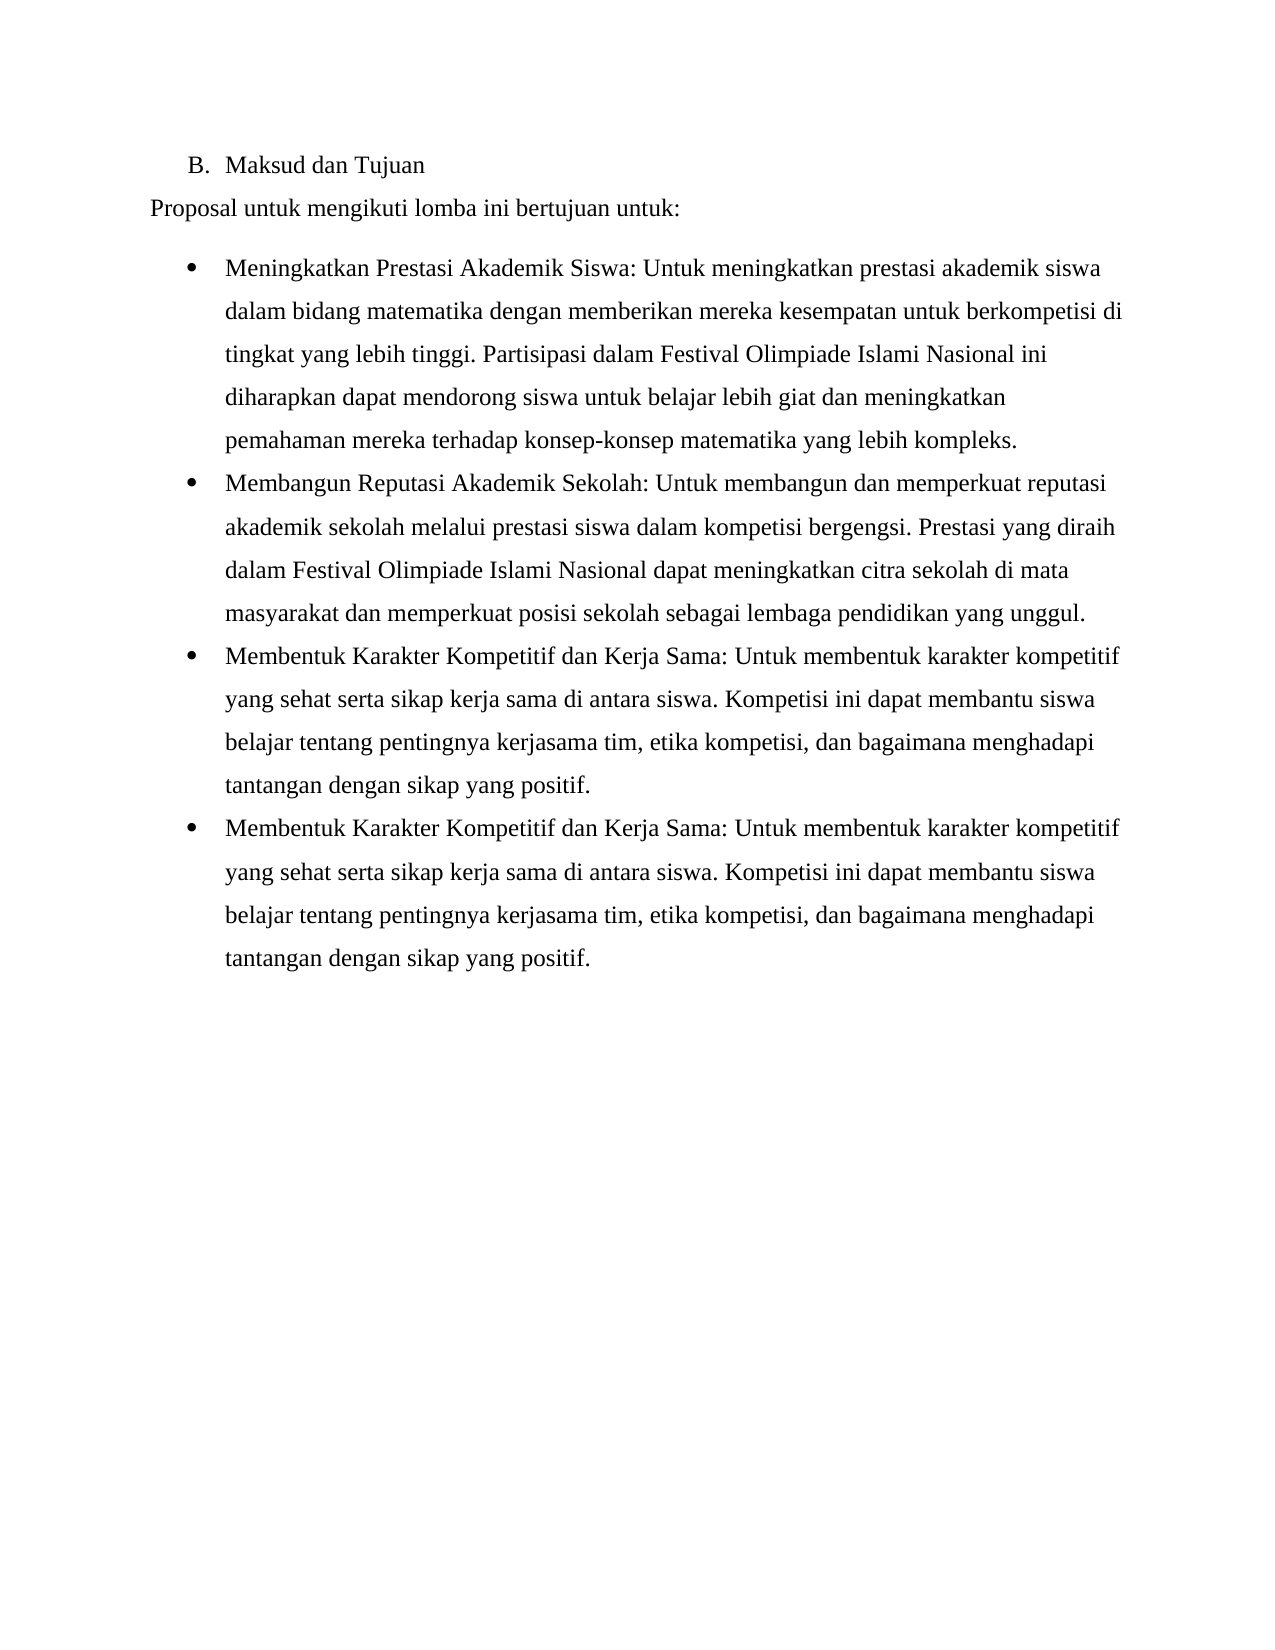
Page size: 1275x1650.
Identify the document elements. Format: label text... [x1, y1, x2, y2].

list Meningkatkan Prestasi Akademik Siswa: Untuk meningkatkan prestasi akademik siswa dalam bidang matematika dengan memberikan mereka kesempatan untuk berkompetisi di tingkat yang lebih tinggi. Partisipasi dalam Festival Olimpiade Islami Nasional ini diharapkan dapat mendorong siswa untuk belajar lebih giat dan meningkatkan pemahaman mereka terhadap konsep-konsep matematika yang lebih kompleks. [187, 253, 1125, 454]
list Membentuk Karakter Kompetitif dan Kerja Sama: Untuk membentuk karakter kompetitif yang sehat serta sikap kerja sama di antara siswa. Kompetisi ini dapat membantu siswa belajar tentang pentingnya kerjasama tim, etika kompetisi, dan bagaimana menghadapi tantangan dengan sikap yang positif. [187, 813, 1125, 972]
subtitle Maksud dan Tujuan [187, 150, 1125, 179]
list Membangun Reputasi Akademik Sekolah: Untuk membangun dan memperkuat reputasi akademik sekolah melalui prestasi siswa dalam kompetisi bergengsi. Prestasi yang diraih dalam Festival Olimpiade Islami Nasional dapat meningkatkan citra sekolah di mata masyarakat dan memperkuat posisi sekolah sebagai lembaga pendidikan yang unggul. [187, 468, 1125, 627]
list Membentuk Karakter Kompetitif dan Kerja Sama: Untuk membentuk karakter kompetitif yang sehat serta sikap kerja sama di antara siswa. Kompetisi ini dapat membantu siswa belajar tentang pentingnya kerjasama tim, etika kompetisi, dan bagaimana menghadapi tantangan dengan sikap yang positif. [187, 641, 1125, 799]
text Proposal untuk mengikuti lomba ini bertujuan untuk: [150, 193, 1125, 222]
